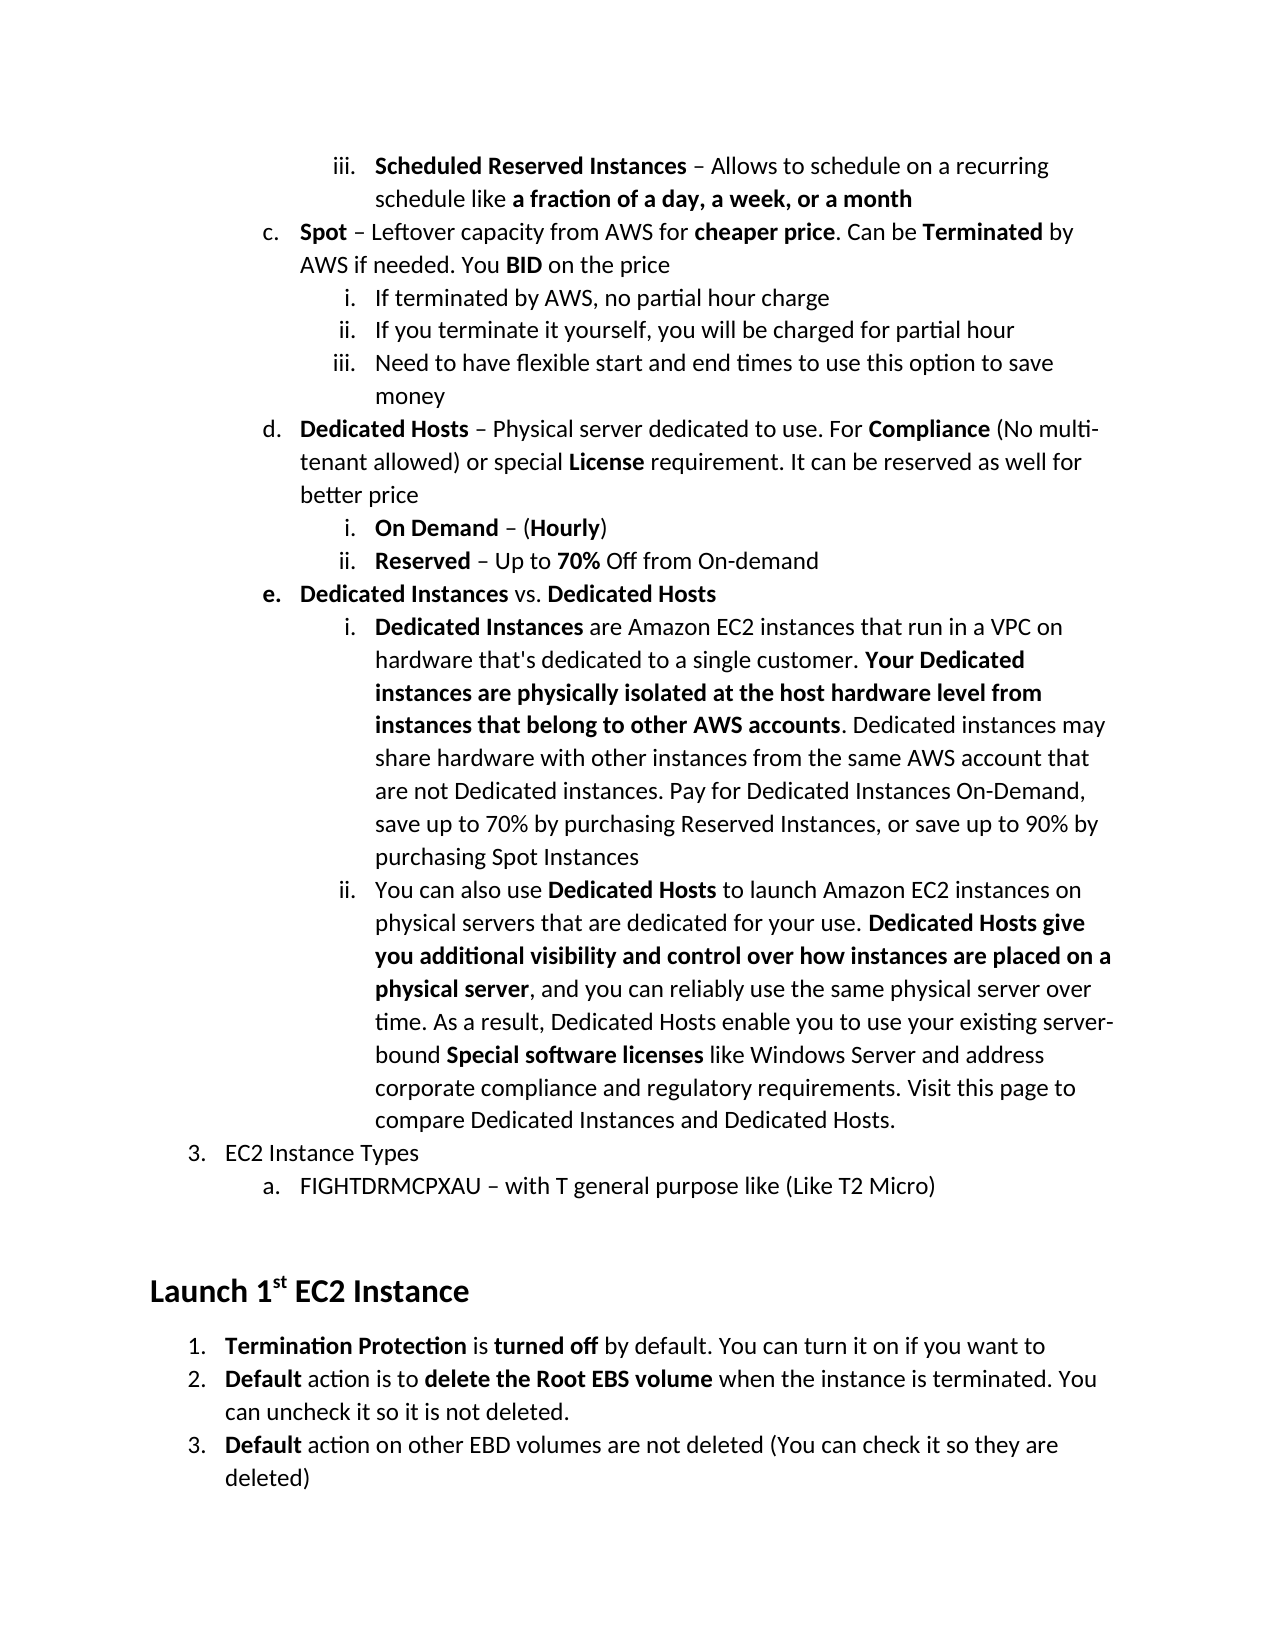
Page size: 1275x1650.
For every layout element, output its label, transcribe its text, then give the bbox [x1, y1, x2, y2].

text Launch 1st EC2 Instance [150, 1269, 1125, 1310]
list If terminated by AWS, no partial hour charge [356, 282, 1125, 312]
list EC2 Instance Types [187, 1137, 1125, 1168]
list Dedicated Hosts – Physical server dedicated to use. For Compliance (No multi-tenant allowed) or special License requirement. It can be reserved as well for better price [262, 413, 1125, 510]
list Need to have flexible start and end times to use this option to save money [356, 347, 1125, 411]
list Spot – Leftover capacity from AWS for cheaper price. Can be Terminated by AWS if needed. You BID on the price [262, 216, 1125, 279]
list FIGHTDRMCPXAU – with T general purpose like (Like T2 Micro) [262, 1170, 1125, 1201]
list Termination Protection is turned off by default. You can turn it on if you want to [187, 1330, 1125, 1361]
list On Demand – (Hourly) [356, 512, 1125, 543]
list Scheduled Reserved Instances – Allows to schedule on a recurring schedule like a fraction of a day, a week, or a month [356, 150, 1125, 213]
list You can also use Dedicated Hosts to launch Amazon EC2 instances on physical servers that are dedicated for your use. Dedicated Hosts give you additional visibility and control over how instances are placed on a physical server, and you can reliably use the same physical server over time. As a result, Dedicated Hosts enable you to use your existing server-bound Special software licenses like Windows Server and address corporate compliance and regulatory requirements. Visit this page to compare Dedicated Instances and Dedicated Hosts. [356, 874, 1125, 1135]
list Default action is to delete the Root EBS volume when the instance is terminated. You can uncheck it so it is not deleted. [187, 1363, 1125, 1427]
list Default action on other EBD volumes are not deleted (You can check it so they are deleted) [187, 1429, 1125, 1492]
list If you terminate it yourself, you will be charged for partial hour [356, 314, 1125, 345]
list Dedicated Instances vs. Dedicated Hosts [262, 578, 1125, 608]
list Dedicated Instances are Amazon EC2 instances that run in a VPC on hardware that's dedicated to a single customer. Your Dedicated instances are physically isolated at the host hardware level from instances that belong to other AWS accounts. Dedicated instances may share hardware with other instances from the same AWS account that are not Dedicated instances. Pay for Dedicated Instances On-Demand, save up to 70% by purchasing Reserved Instances, or save up to 90% by purchasing Spot Instances [356, 611, 1125, 872]
list Reserved – Up to 70% Off from On-demand [356, 545, 1125, 576]
